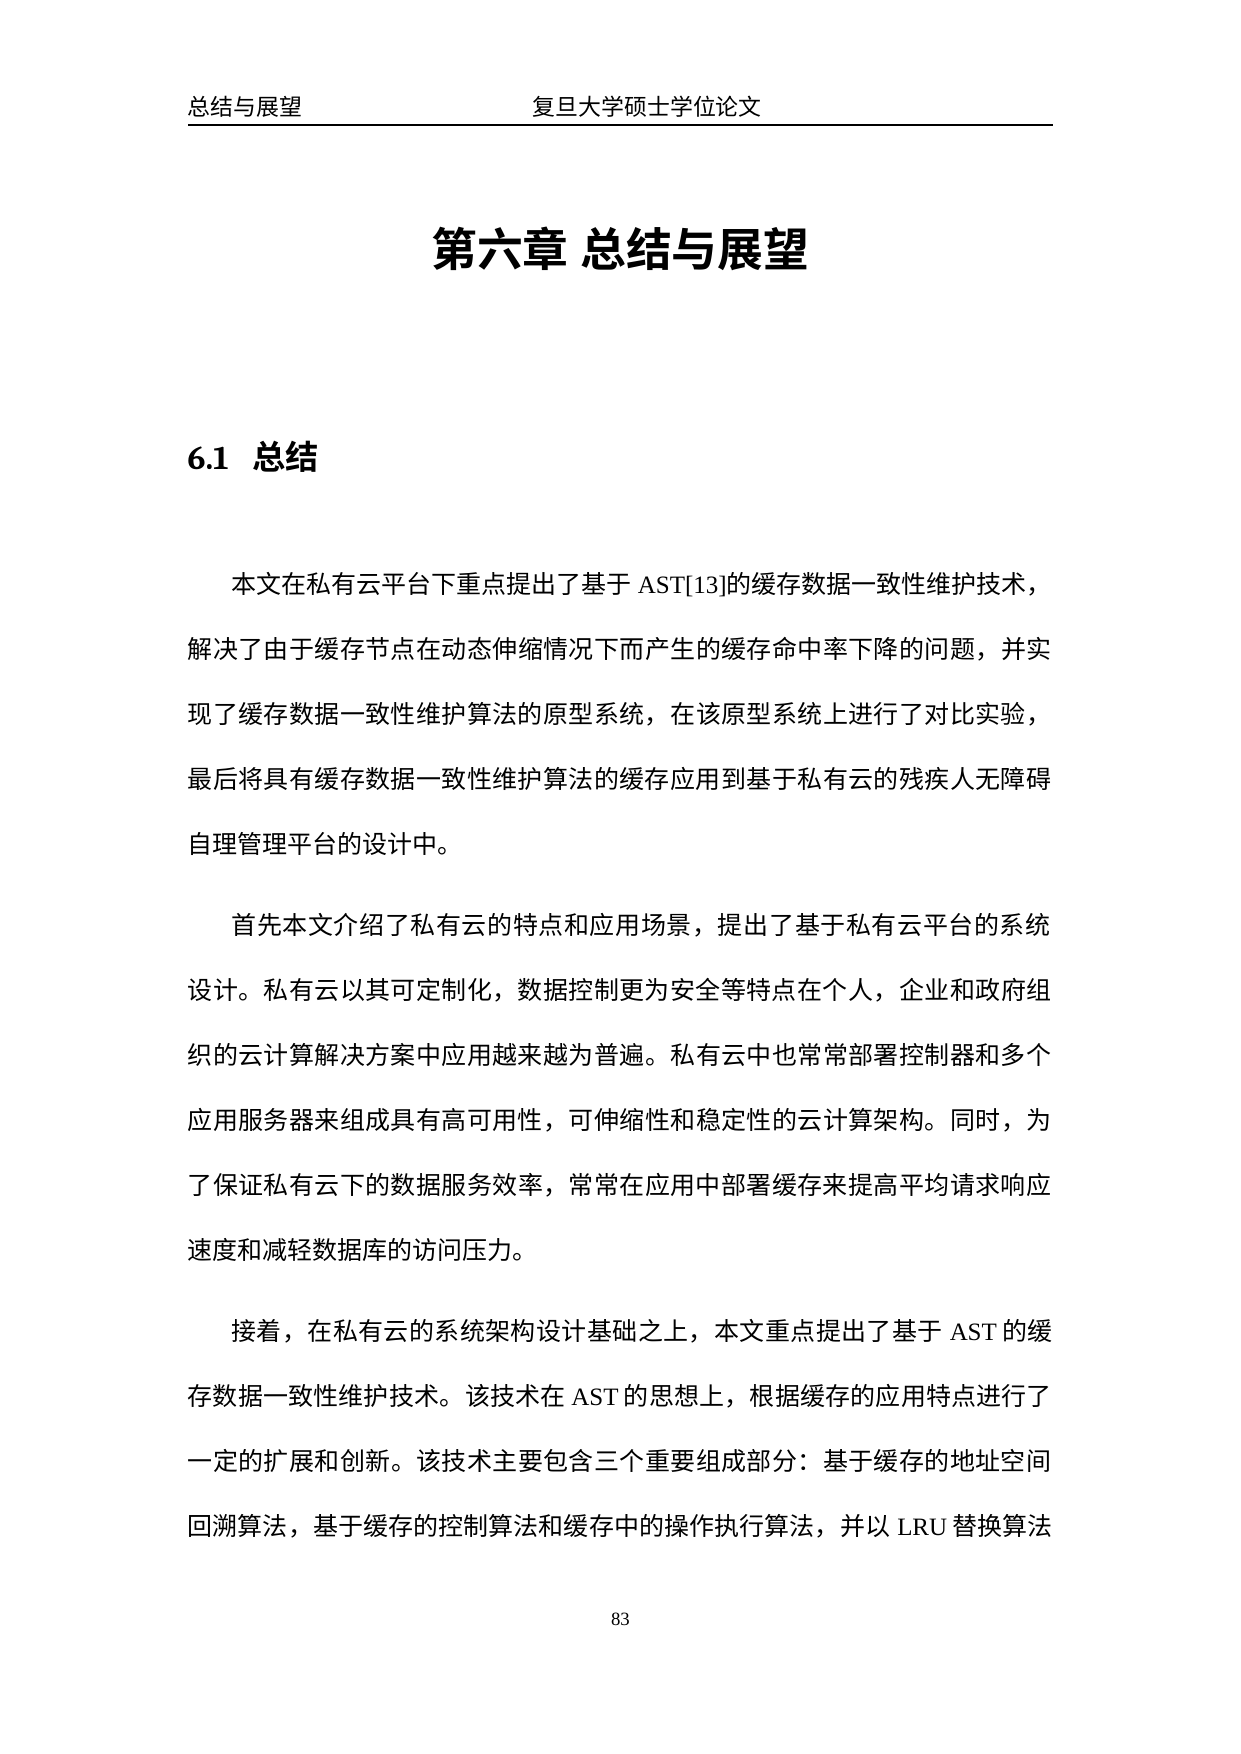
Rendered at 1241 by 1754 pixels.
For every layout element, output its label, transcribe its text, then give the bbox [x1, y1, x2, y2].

subtitle 总结 [187, 423, 1053, 488]
text 本文在私有云平台下重点提出了基于AST[13]的缓存数据一致性维护技术，解决了由于缓存节点在动态伸缩情况下而产生的缓存命中率下降的问题，并实现了缓存数据一致性维护算法的原型系统，在该原型系统上进行了对比实验，最后将具有缓存数据一致性维护算法的缓存应用到基于私有云的残疾人无障碍自理管理平台的设计中。 [187, 550, 1053, 875]
text 首先本文介绍了私有云的特点和应用场景，提出了基于私有云平台的系统设计。私有云以其可定制化，数据控制更为安全等特点在个人，企业和政府组织的云计算解决方案中应用越来越为普遍。私有云中也常常部署控制器和多个应用服务器来组成具有高可用性，可伸缩性和稳定性的云计算架构。同时，为了保证私有云下的数据服务效率，常常在应用中部署缓存来提高平均请求响应速度和减轻数据库的访问压力。 [187, 891, 1053, 1281]
subtitle 总结与展望 [187, 197, 1053, 295]
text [187, 1297, 1053, 1557]
